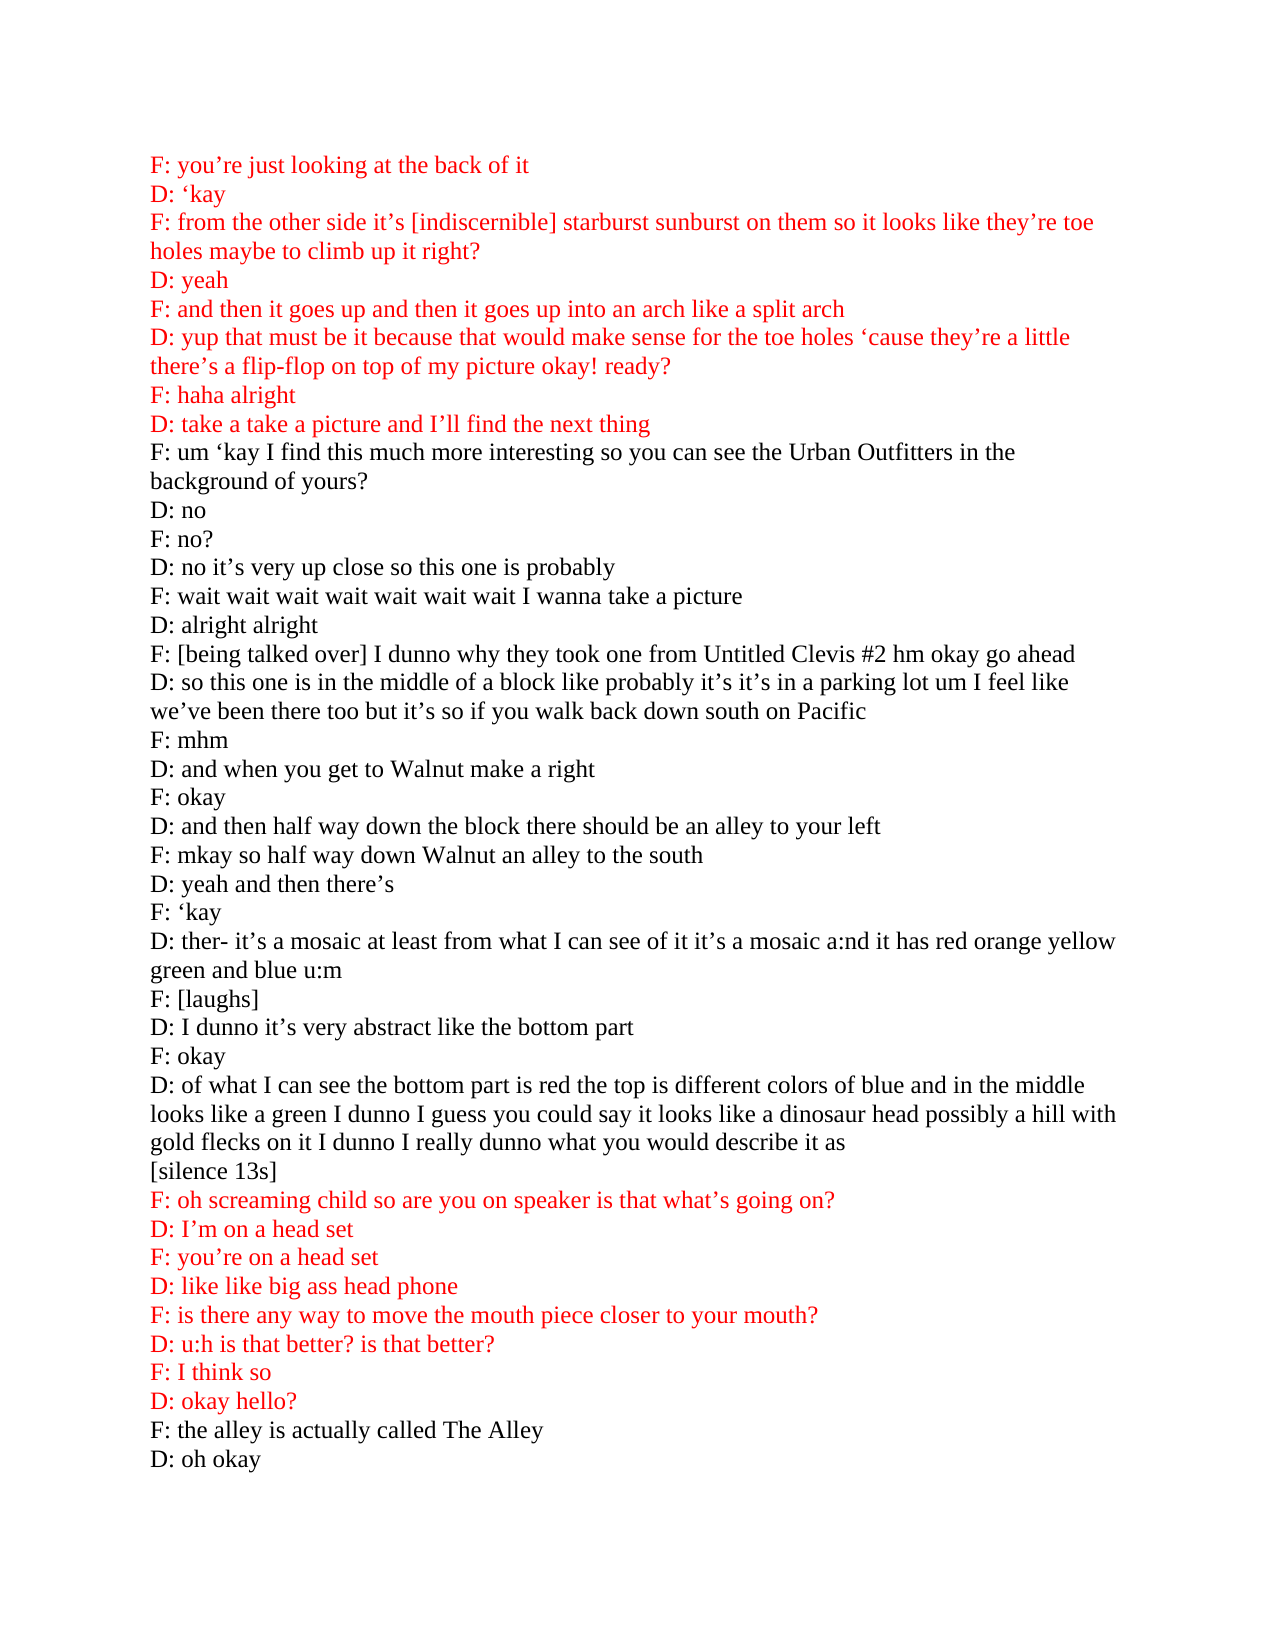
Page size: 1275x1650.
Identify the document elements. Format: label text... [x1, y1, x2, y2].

text [silence 13s] [150, 1156, 1125, 1185]
text F: um ‘kay I find this much more interesting so you can see the Urban Outfitters in the background of yours? D: no F: no? D: no it’s very up close so this one is probably F: wait wait wait wait wait wait wait I wanna take a picture D: alright alright F: [being talked over] I dunno why they took one from Untitled Clevis #2 hm okay go ahead D: so this one is in the middle of a block like probably it’s it’s in a parking lot um I feel like we’ve been there too but it’s so if you walk back down south on Pacific [150, 437, 1125, 725]
text F: oh screaming child so are you on speaker is that what’s going on? D: I’m on a head set F: you’re on a head set D: like like big ass head phone F: is there any way to move the mouth piece closer to your mouth? D: u:h is that better? is that better? F: I think so D: okay hello? [150, 1185, 1125, 1415]
text F: the alley is actually called The Alley D: oh okay [150, 1415, 1125, 1472]
text F: ‘kay D: ther- it’s a mosaic at least from what I can see of it it’s a mosaic a:nd it has red orange yellow green and blue u:m F: [laughs] D: I dunno it’s very abstract like the bottom part F: okay D: of what I can see the bottom part is red the top is different colors of blue and in the middle looks like a green I dunno I guess you could say it looks like a dinosaur head possibly a hill with gold flecks on it I dunno I really dunno what you would describe it as [150, 897, 1125, 1156]
text F: okay [150, 782, 1125, 811]
text D: and then half way down the block there should be an alley to your left F: mkay so half way down Walnut an alley to the south D: yeah and then there’s [150, 811, 1125, 897]
text D: and when you get to Walnut make a right [150, 754, 1125, 782]
text F: mhm [150, 725, 1125, 754]
text F: you’re just looking at the back of it D: ‘kay F: from the other side it’s [indiscernible] starburst sunburst on them so it looks like they’re toe holes maybe to climb up it right? D: yeah F: and then it goes up and then it goes up into an arch like a split arch D: yup that must be it because that would make sense for the toe holes ‘cause they’re a little there’s a flip-flop on top of my picture okay! ready? F: haha alright D: take a take a picture and I’ll find the next thing [150, 150, 1125, 437]
